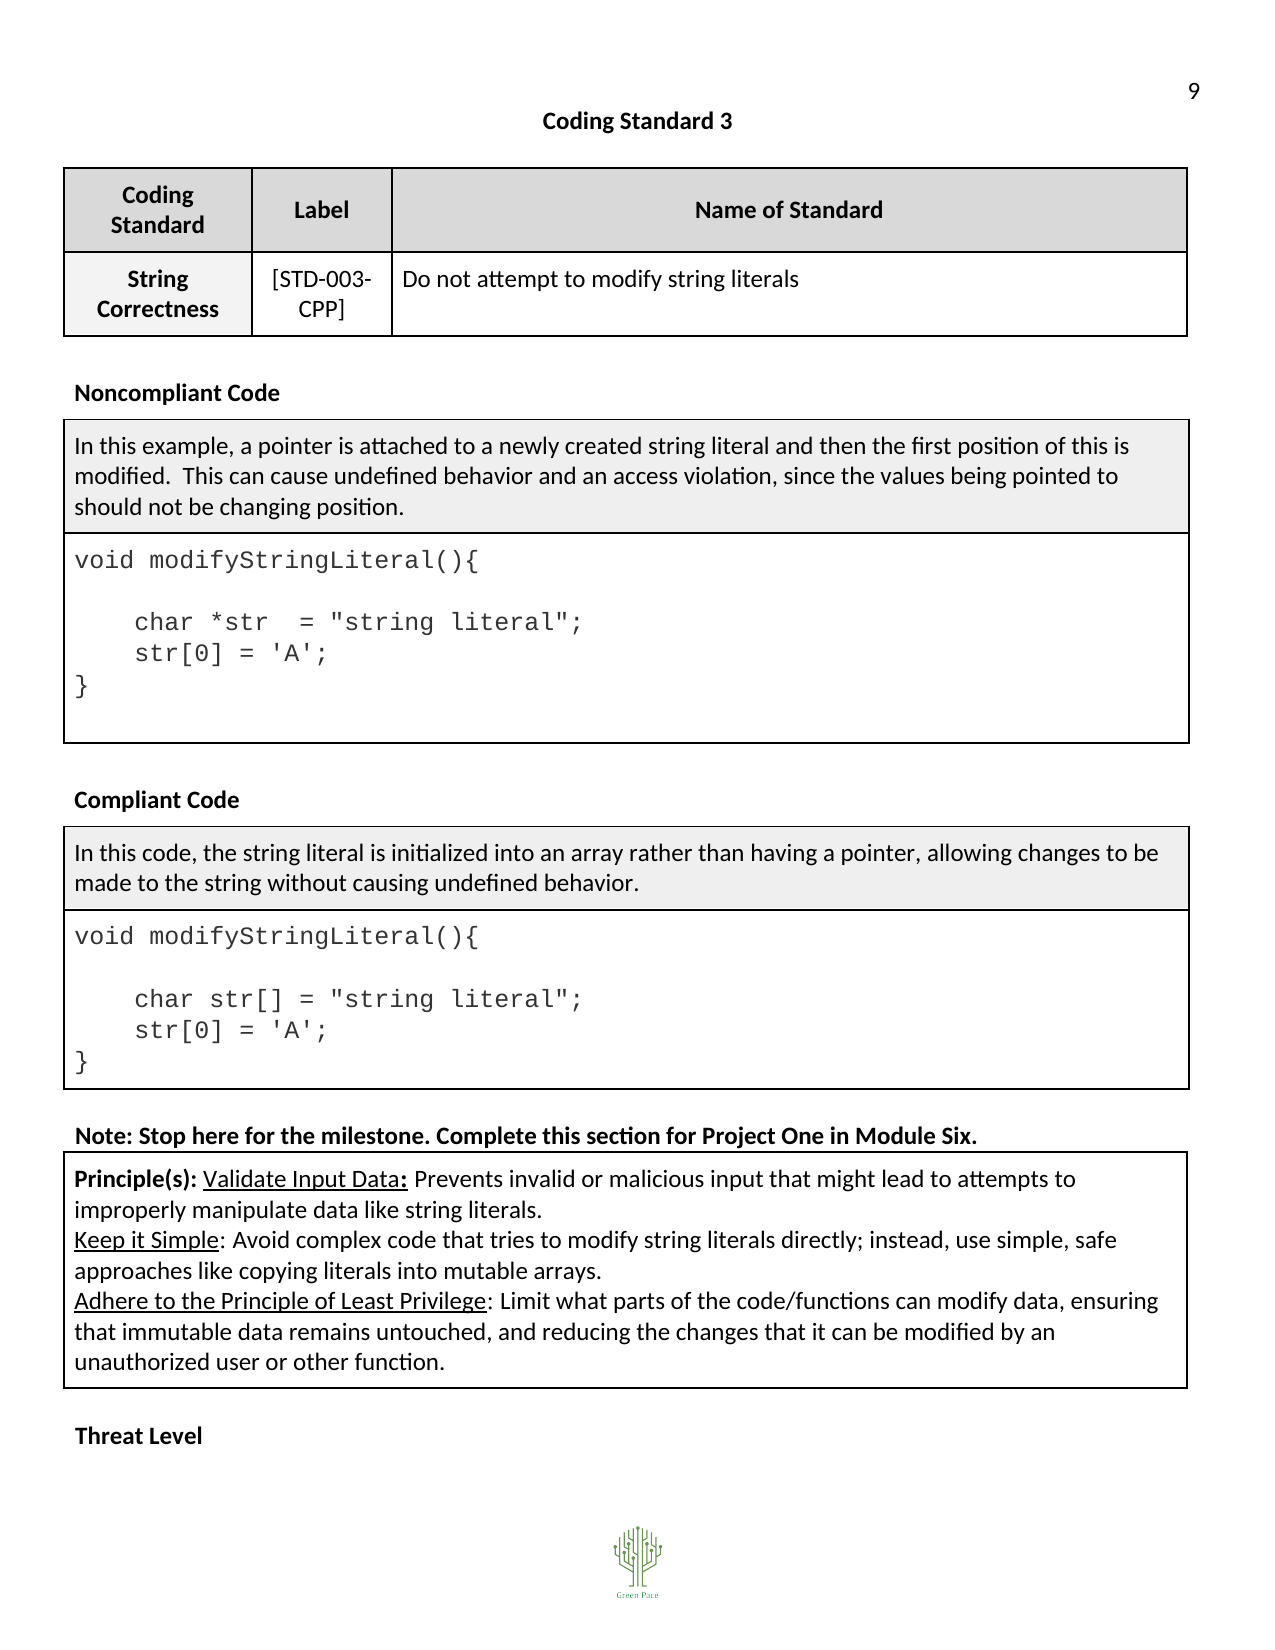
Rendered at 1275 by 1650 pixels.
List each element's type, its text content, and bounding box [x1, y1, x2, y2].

table_cell void modifyStringLiteral(){ char *str = "string literal"; str[0] = 'A'; } [65, 534, 1188, 742]
table_cell In this example, a pointer is attached to a newly created string literal and then the first position of this is modified. This can cause undefined behavior and an access violation, since the values being pointed to should not be changing position. [65, 420, 1188, 532]
table_header Principle(s): Validate Input Data: Prevents invalid or malicious input that might lead to attempts to improperly manipulate data like string literals. Keep it Simple: Avoid complex code that tries to modify string literals directly; instead, use simple, safe approaches like copying literals into mutable arrays. Adhere to the Principle of Least Privilege: Limit what parts of the code/functions can modify data, ensuring that immutable data remains untouched, and reducing the changes that it can be modified by an unauthorized user or other function. [65, 1153, 1186, 1387]
table_cell In this code, the string literal is initialized into an array rather than having a pointer, allowing changes to be made to the string without causing undefined behavior. [65, 827, 1188, 908]
table_cell String Correctness [65, 253, 251, 334]
table_header Noncompliant Code [64, 367, 1189, 418]
table_header Compliant Code [64, 774, 1189, 826]
table_header Label [253, 169, 391, 251]
subtitle Coding Standard 3 [75, 106, 1200, 136]
table_cell [STD-003-CPP] [253, 253, 391, 334]
table_header Name of Standard [393, 169, 1186, 251]
text Note: Stop here for the milestone. Complete this section for Project One in Module Six. [75, 1120, 1200, 1151]
table_cell void modifyStringLiteral(){ char str[] = "string literal"; str[0] = 'A'; } [65, 911, 1188, 1088]
table_header Coding Standard [65, 169, 251, 251]
text Threat Level [75, 1420, 1200, 1450]
table_cell Do not attempt to modify string literals [393, 253, 1186, 334]
picture [605, 1521, 670, 1606]
